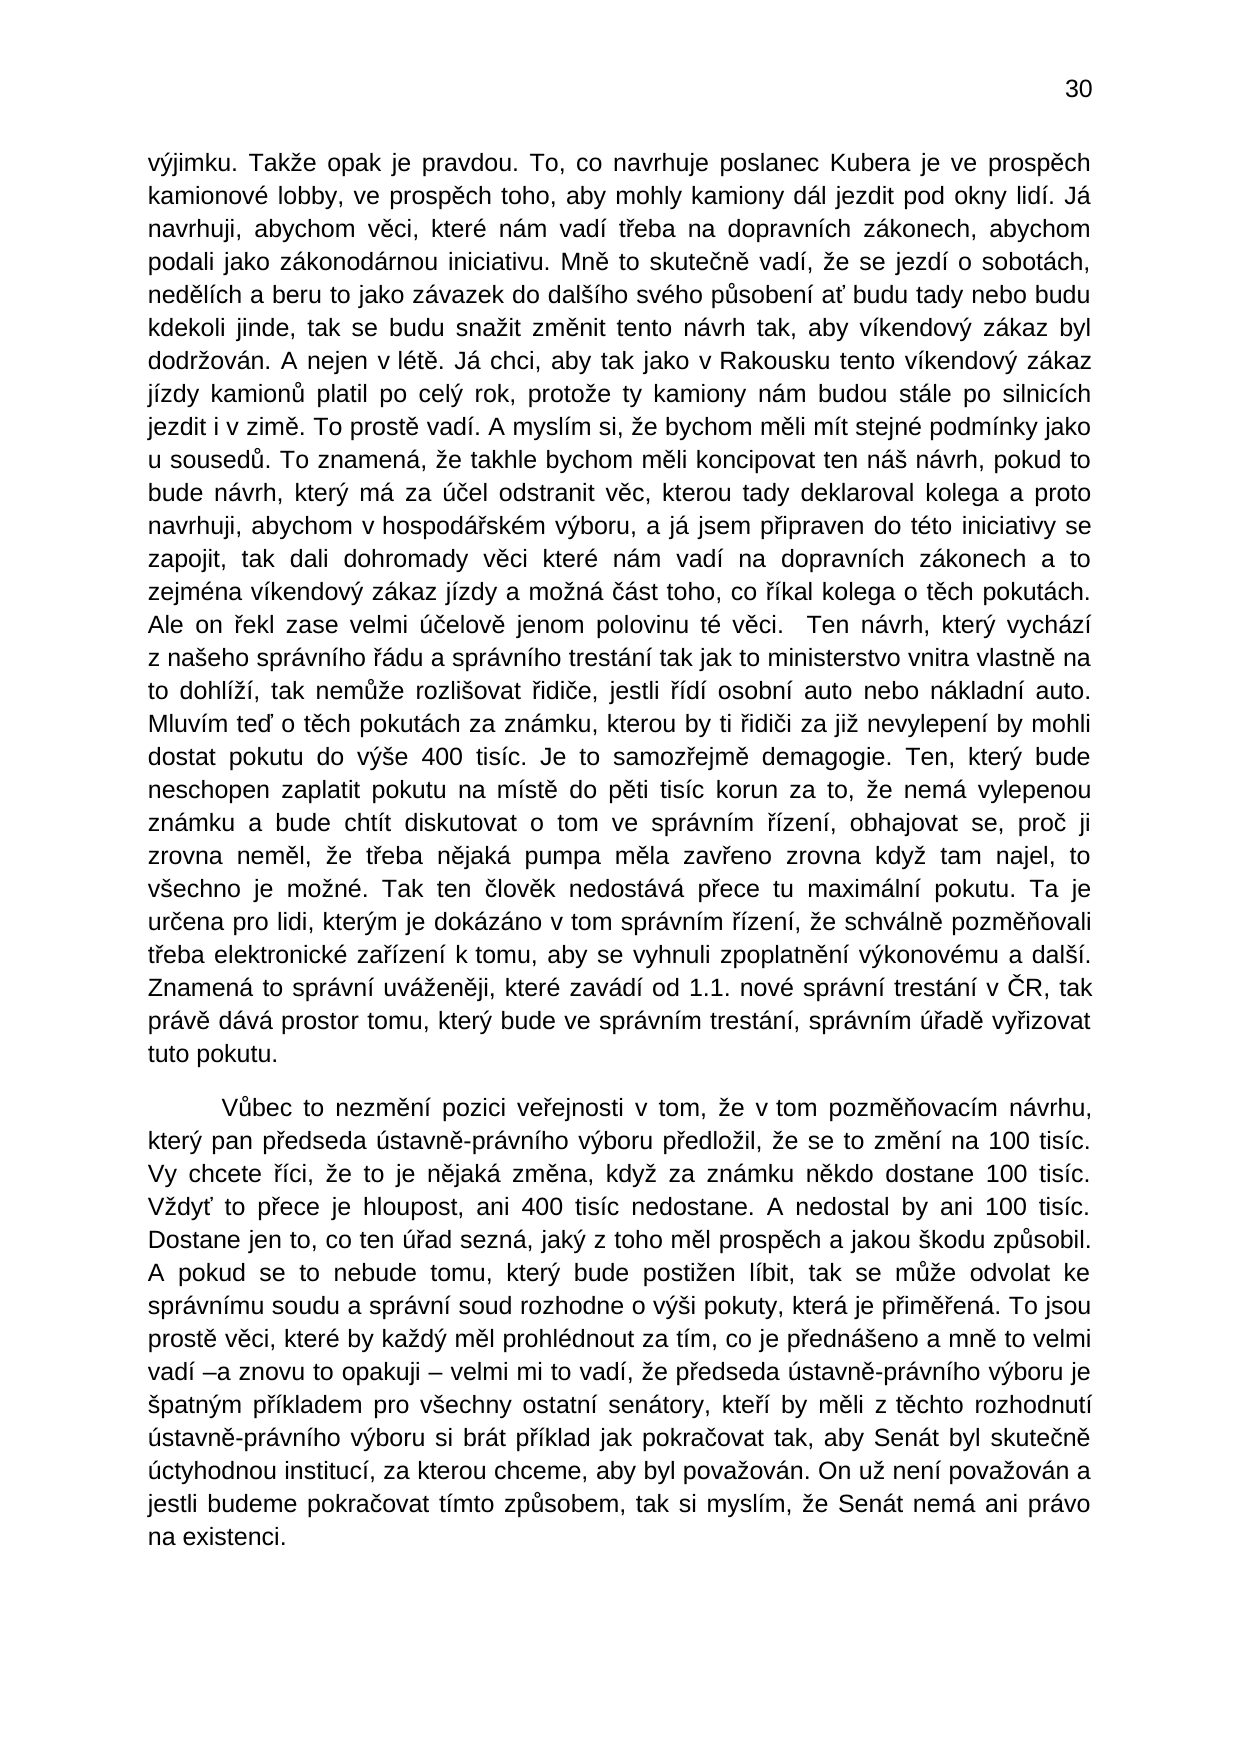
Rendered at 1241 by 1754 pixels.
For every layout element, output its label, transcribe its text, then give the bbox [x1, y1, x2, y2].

text Vůbec to nezmění pozici veřejnosti v tom, že v tom pozměňovacím návrhu, který pan předseda ústavně-právního výboru předložil, že se to změní na 100 tisíc. Vy chcete říci, že to je nějaká změna, když za známku někdo dostane 100 tisíc. Vždyť to přece je hloupost, ani 400 tisíc nedostane. A nedostal by ani 100 tisíc. Dostane jen to, co ten úřad sezná, jaký z toho měl prospěch a jakou škodu způsobil. A pokud se to nebude tomu, který bude postižen líbit, tak se může odvolat ke správnímu soudu a správní soud rozhodne o výši pokuty, která je přiměřená. To jsou prostě věci, které by každý měl prohlédnout za tím, co je přednášeno a mně to velmi vadí –a znovu to opakuji – velmi mi to vadí, že předseda ústavně-právního výboru je špatným příkladem pro všechny ostatní senátory, kteří by měli z těchto rozhodnutí ústavně-právního výboru si brát příklad jak pokračovat tak, aby Senát byl skutečně úctyhodnou institucí, za kterou chceme, aby byl považován. On už není považován a jestli budeme pokračovat tímto způsobem, tak si myslím, že Senát nemá ani právo na existenci. [148, 1093, 1093, 1551]
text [148, 148, 1093, 1068]
